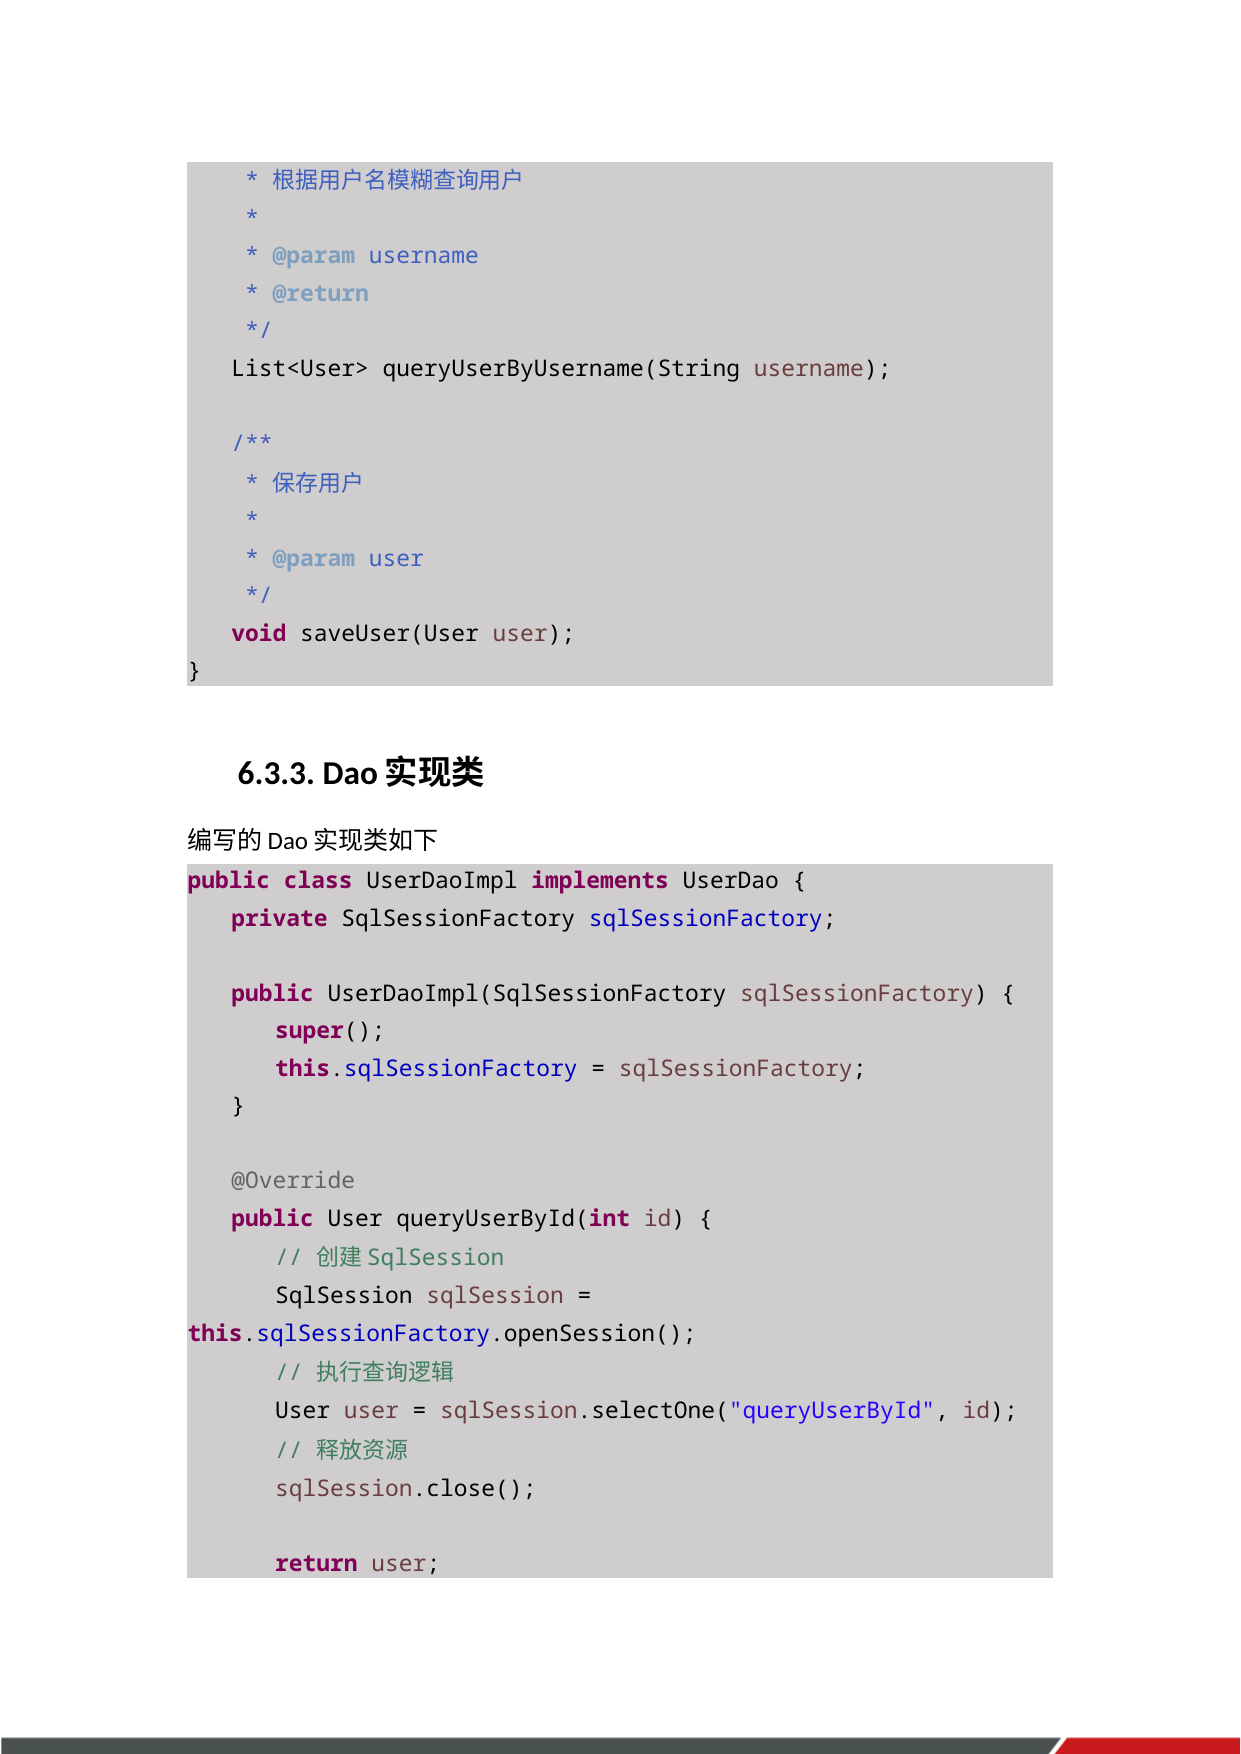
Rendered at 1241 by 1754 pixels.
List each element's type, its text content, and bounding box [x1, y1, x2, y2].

text List<User> queryUserByUsername(String username); [187, 352, 1053, 383]
text super(); [187, 1014, 1053, 1045]
text * 保存用户 [187, 464, 1053, 498]
text */ [187, 314, 1053, 346]
text } [187, 654, 1053, 686]
text * @param username [187, 239, 1053, 271]
text this.sqlSessionFactory = sqlSessionFactory; [187, 1052, 1053, 1083]
text private SqlSessionFactory sqlSessionFactory; [187, 902, 1053, 933]
text * [187, 202, 1053, 233]
text 编写的Dao实现类如下 [187, 821, 1053, 857]
text * 根据用户名模糊查询用户 [187, 162, 1053, 195]
text * @return [187, 277, 1053, 308]
text User user = sqlSession.selectOne("queryUserById", id); [187, 1394, 1053, 1425]
text @Override [187, 1164, 1053, 1195]
text /** [187, 427, 1053, 458]
text } [187, 1089, 1053, 1120]
text sqlSession.close(); [187, 1472, 1053, 1503]
text public class UserDaoImpl implements UserDao { [187, 864, 1053, 895]
text * [187, 504, 1053, 536]
text public User queryUserById(int id) { [187, 1202, 1053, 1233]
text public UserDaoImpl(SqlSessionFactory sqlSessionFactory) { [187, 977, 1053, 1008]
picture [1, 1678, 1241, 1754]
text * @param user [187, 542, 1053, 573]
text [187, 1279, 1053, 1348]
text return user; [187, 1547, 1053, 1578]
text // 执行查询逻辑 [187, 1354, 1053, 1387]
text void saveUser(User user); [187, 617, 1053, 648]
text */ [187, 579, 1053, 611]
text // 创建SqlSession [187, 1239, 1053, 1272]
subtitle Dao实现类 [237, 746, 1053, 794]
text // 释放资源 [187, 1432, 1053, 1465]
